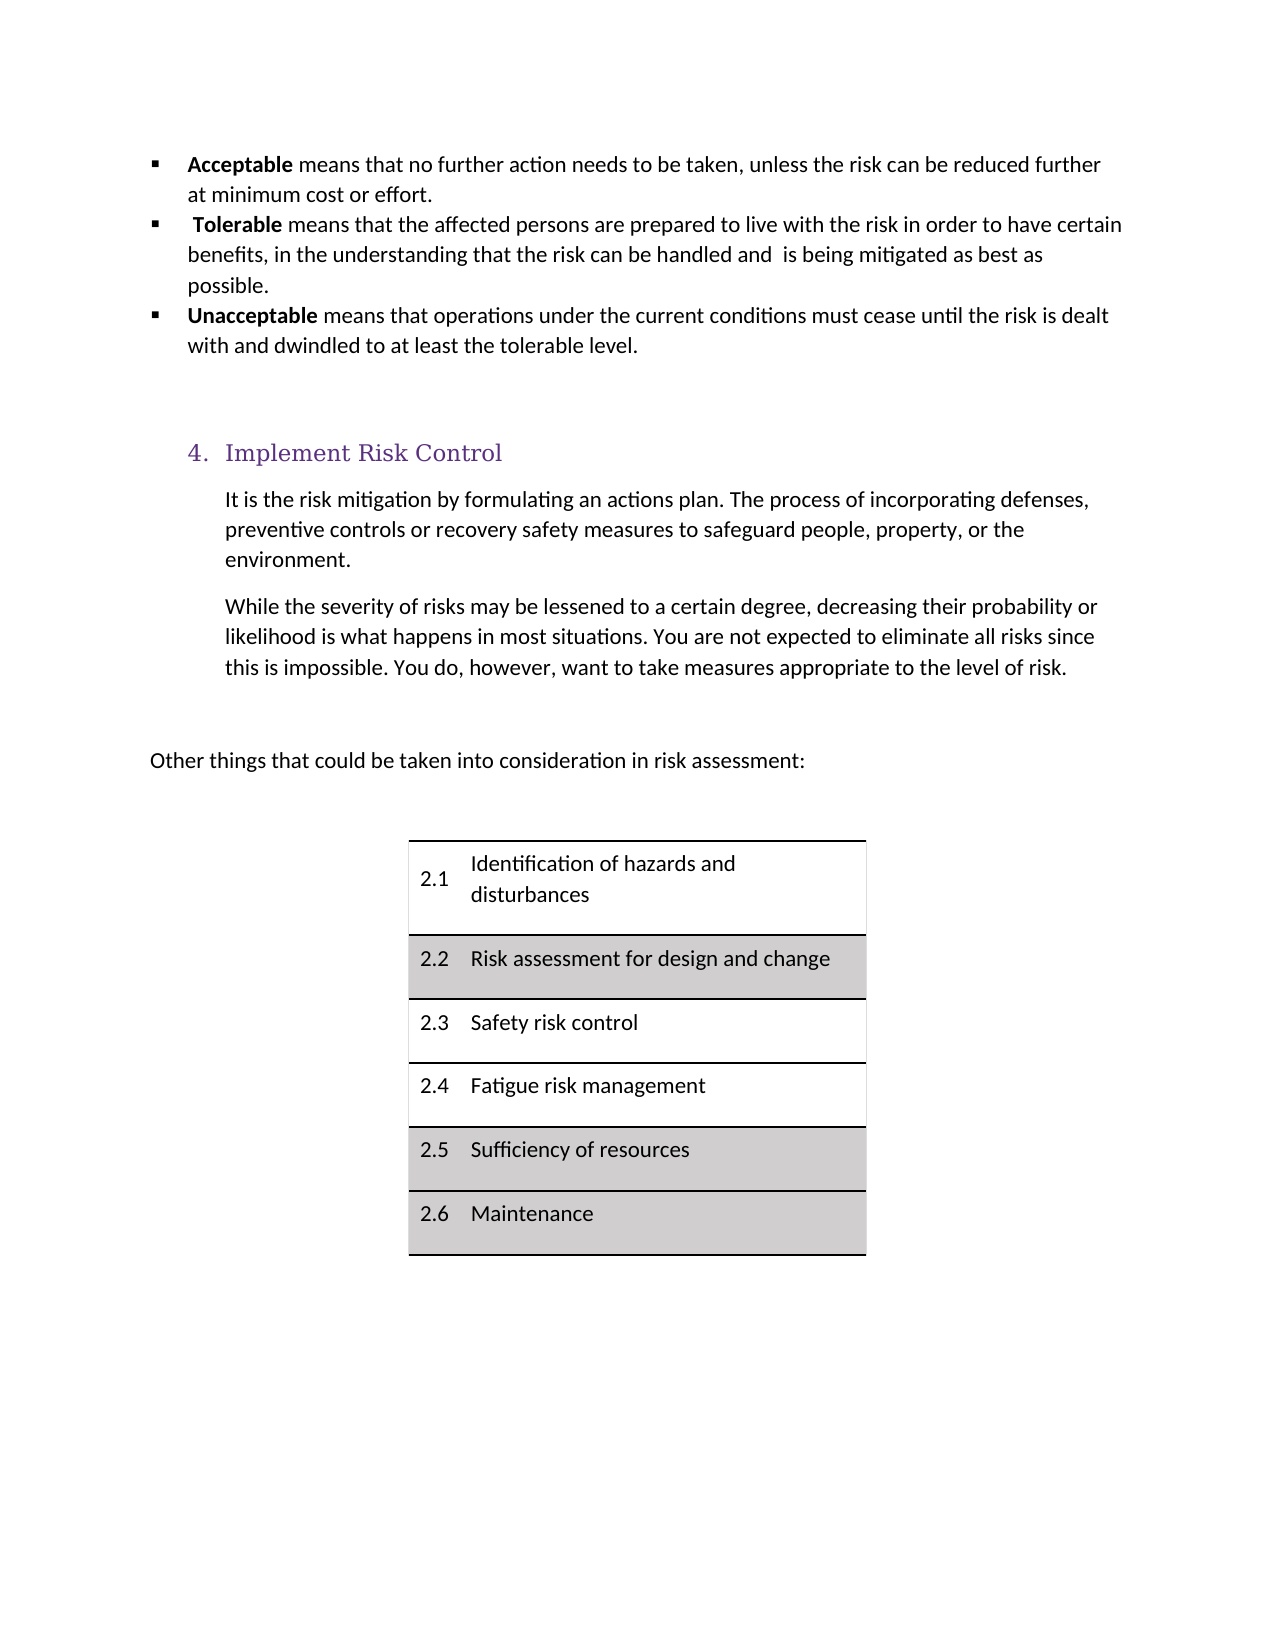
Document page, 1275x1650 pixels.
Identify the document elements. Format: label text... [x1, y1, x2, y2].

table_cell Risk assessment for design and change [460, 936, 866, 998]
table_cell 2.6 [409, 1192, 460, 1254]
table_header 2.1 [409, 842, 460, 934]
table_cell Fatigue risk management [460, 1064, 866, 1126]
table_cell 2.2 [409, 936, 460, 998]
list Tolerable means that the affected persons are prepared to live with the risk in order to have certain benefits, in the understanding that the risk can be handled and is being mitigated as best as possible. [150, 210, 1125, 299]
table_cell Sufficiency of resources [460, 1128, 866, 1190]
text While the severity of risks may be lessened to a certain degree, decreasing their probability or likelihood is what happens in most situations. You are not expected to eliminate all risks since this is impossible. You do, however, want to take measures appropriate to the level of risk. [225, 592, 1125, 681]
table_header Identification of hazards and disturbances [460, 842, 866, 934]
text Other things that could be taken into consideration in risk assessment: [150, 746, 1125, 774]
table_cell 2.3 [409, 1000, 460, 1062]
table_cell 2.5 [409, 1128, 460, 1190]
table_cell 2.4 [409, 1064, 460, 1126]
list Unacceptable means that operations under the current conditions must cease until the risk is dealt with and dwindled to at least the tolerable level. [150, 301, 1125, 359]
table_cell Maintenance [460, 1192, 866, 1254]
list Acceptable means that no further action needs to be taken, unless the risk can be reduced further at minimum cost or effort. [150, 150, 1125, 208]
table_cell Safety risk control [460, 1000, 866, 1062]
list Implement Risk Control [187, 438, 1125, 466]
text It is the risk mitigation by formulating an actions plan. The process of incorporating defenses, preventive controls or recovery safety measures to safeguard people, property, or the environment. [225, 485, 1125, 573]
